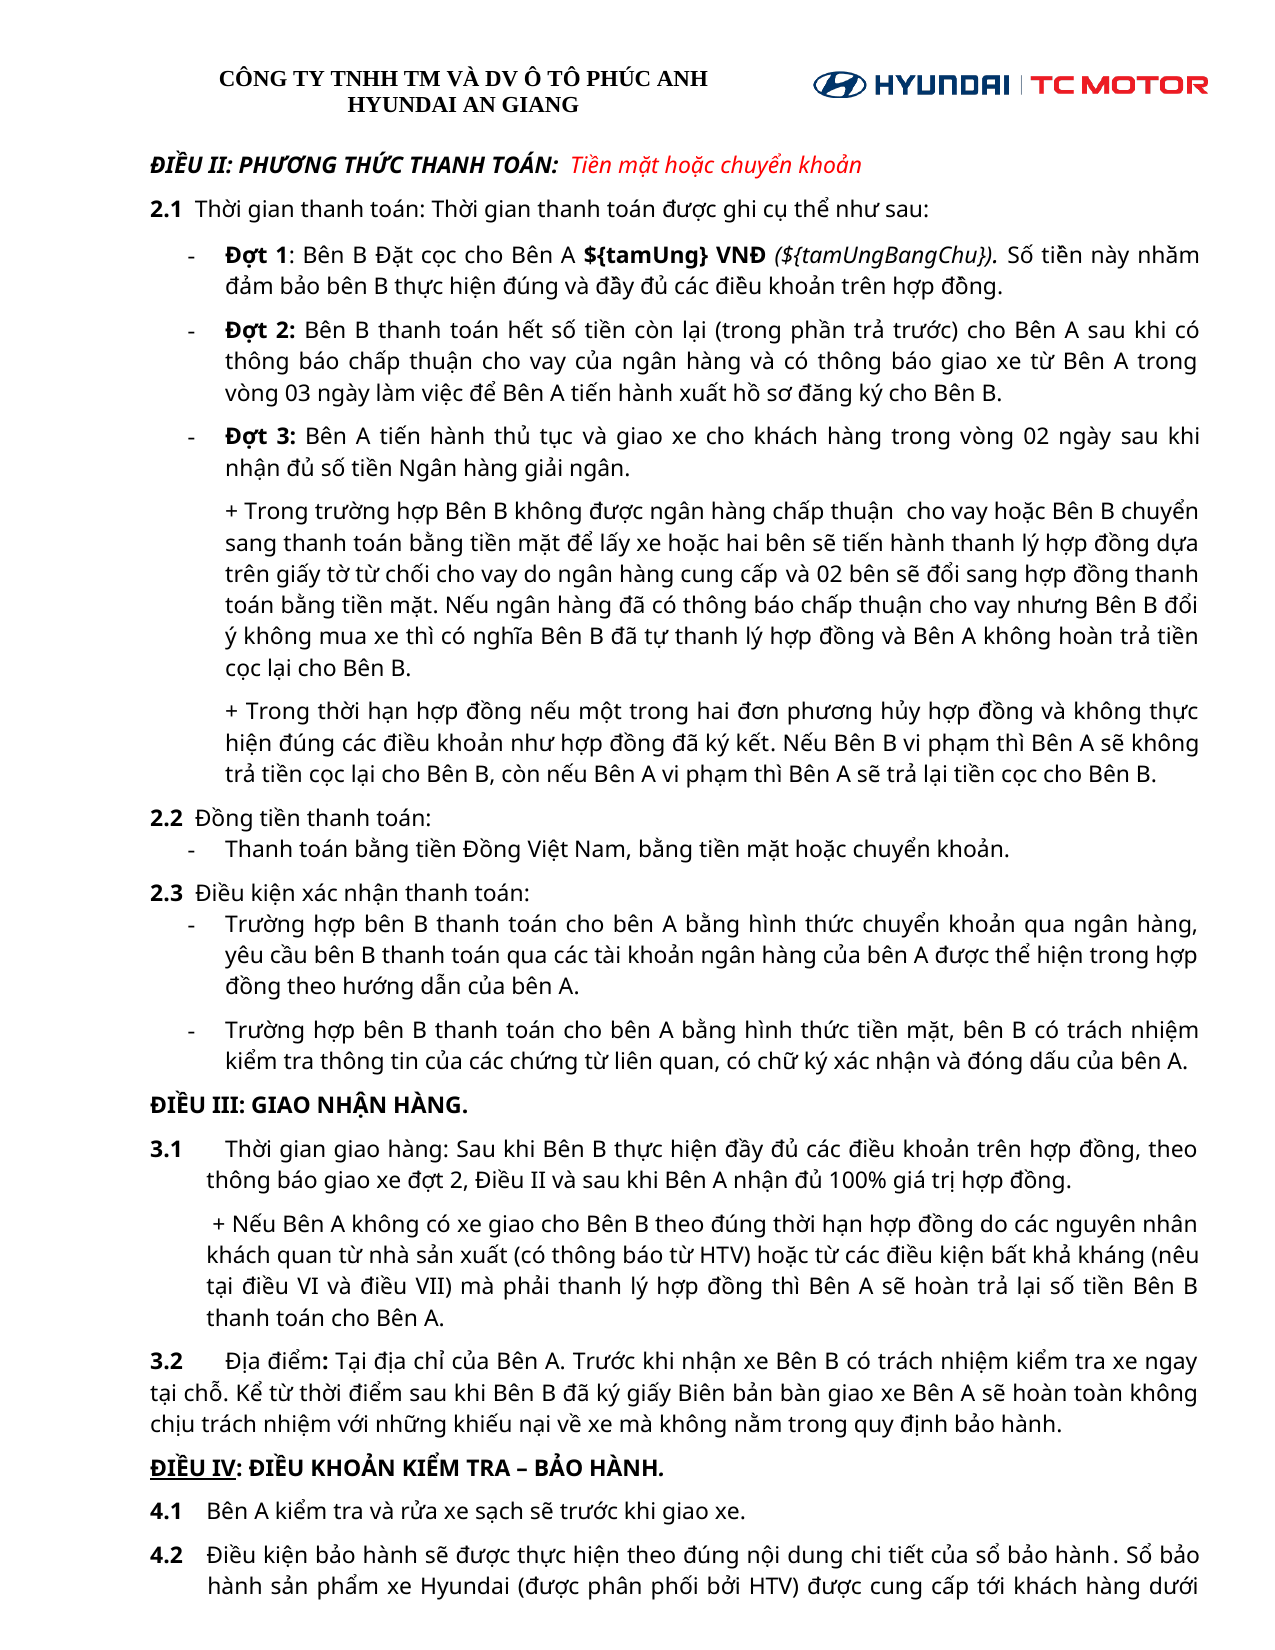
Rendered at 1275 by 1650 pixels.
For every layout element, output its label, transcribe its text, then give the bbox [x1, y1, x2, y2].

text ĐIỀU III: GIAO NHẬN HÀNG. [150, 1089, 1200, 1120]
list Đợt 3: Bên A tiến hành thủ tục và giao xe cho khách hàng trong vòng 02 ngày sau khi nhận đủ số tiền Ngân hàng giải ngân. [187, 420, 1200, 483]
subtitle ĐIỀU IV: ĐIỀU KHOẢN KIỂM TRA – BẢO HÀNH. [150, 1452, 1200, 1483]
text 2.3 Điều kiện xác nhận thanh toán: [150, 877, 1200, 908]
text + Trong thời hạn hợp đồng nếu một trong hai đơn phương hủy hợp đồng và không thực hiện đúng các điều khoản như hợp đồng đã ký kết. Nếu Bên B vi phạm thì Bên A sẽ không trả tiền cọc lại cho Bên B, còn nếu Bên A vi phạm thì Bên A sẽ trả lại tiền cọc cho Bên B. [225, 695, 1200, 789]
list Đợt 1: Bên B Đặt cọc cho Bên A ${tamUng} VNĐ (${tamUngBangChu}). Số tiền này nhằm đảm bảo bên B thực hiện đúng và đầy đủ các điều khoản trên hợp đồng. [187, 236, 1200, 302]
list Bên A kiểm tra và rửa xe sạch sẽ trước khi giao xe. [150, 1495, 1200, 1527]
list Đợt 2: Bên B thanh toán hết số tiền còn lại (trong phần trả trước) cho Bên A sau khi có thông báo chấp thuận cho vay của ngân hàng và có thông báo giao xe từ Bên A trong vòng 03 ngày làm việc để Bên A tiến hành xuất hồ sơ đăng ký cho Bên B. [187, 314, 1200, 408]
text + Nếu Bên A không có xe giao cho Bên B theo đúng thời hạn hợp đồng do các nguyên nhân khách quan từ nhà sản xuất (có thông báo từ HTV) hoặc từ các điều kiện bất khả kháng (nêu tại điều VI và điều VII) mà phải thanh lý hợp đồng thì Bên A sẽ hoàn trả lại số tiền Bên B thanh toán cho Bên A. [150, 1208, 1200, 1333]
text 2.1 Thời gian thanh toán: Thời gian thanh toán được ghi cụ thể như sau: [150, 192, 1200, 224]
text + Trong trường hợp Bên B không được ngân hàng chấp thuận cho vay hoặc Bên B chuyển sang thanh toán bằng tiền mặt để lấy xe hoặc hai bên sẽ tiến hành thanh lý hợp đồng dựa trên giấy tờ từ chối cho vay do ngân hàng cung cấp và 02 bên sẽ đổi sang hợp đồng thanh toán bằng tiền mặt. Nếu ngân hàng đã có thông báo chấp thuận cho vay nhưng Bên B đổi ý không mua xe thì có nghĩa Bên B đã tự thanh lý hợp đồng và Bên A không hoàn trả tiền cọc lại cho Bên B. [225, 495, 1200, 683]
subtitle ĐIỀU II: PHƯƠNG THỨC THANH TOÁN: Tiền mặt hoặc chuyển khoản [150, 149, 1200, 180]
text 2.2 Đồng tiền thanh toán: [150, 802, 1200, 833]
list Trường hợp bên B thanh toán cho bên A bằng hình thức tiền mặt, bên B có trách nhiệm kiểm tra thông tin của các chứng từ liên quan, có chữ ký xác nhận và đóng dấu của bên A. [187, 1014, 1200, 1077]
text 3.1 Thời gian giao hàng: Sau khi Bên B thực hiện đầy đủ các điều khoản trên hợp đồng, theo thông báo giao xe đợt 2, Điều II và sau khi Bên A nhận đủ 100% giá trị hợp đồng. [150, 1133, 1200, 1195]
list Trường hợp bên B thanh toán cho bên A bằng hình thức chuyển khoản qua ngân hàng, yêu cầu bên B thanh toán qua các tài khoản ngân hàng của bên A được thể hiện trong hợp đồng theo hướng dẫn của bên A. [187, 908, 1200, 1002]
picture [813, 71, 1208, 98]
list Thanh toán bằng tiền Đồng Việt Nam, bằng tiền mặt hoặc chuyển khoản. [187, 833, 1200, 864]
